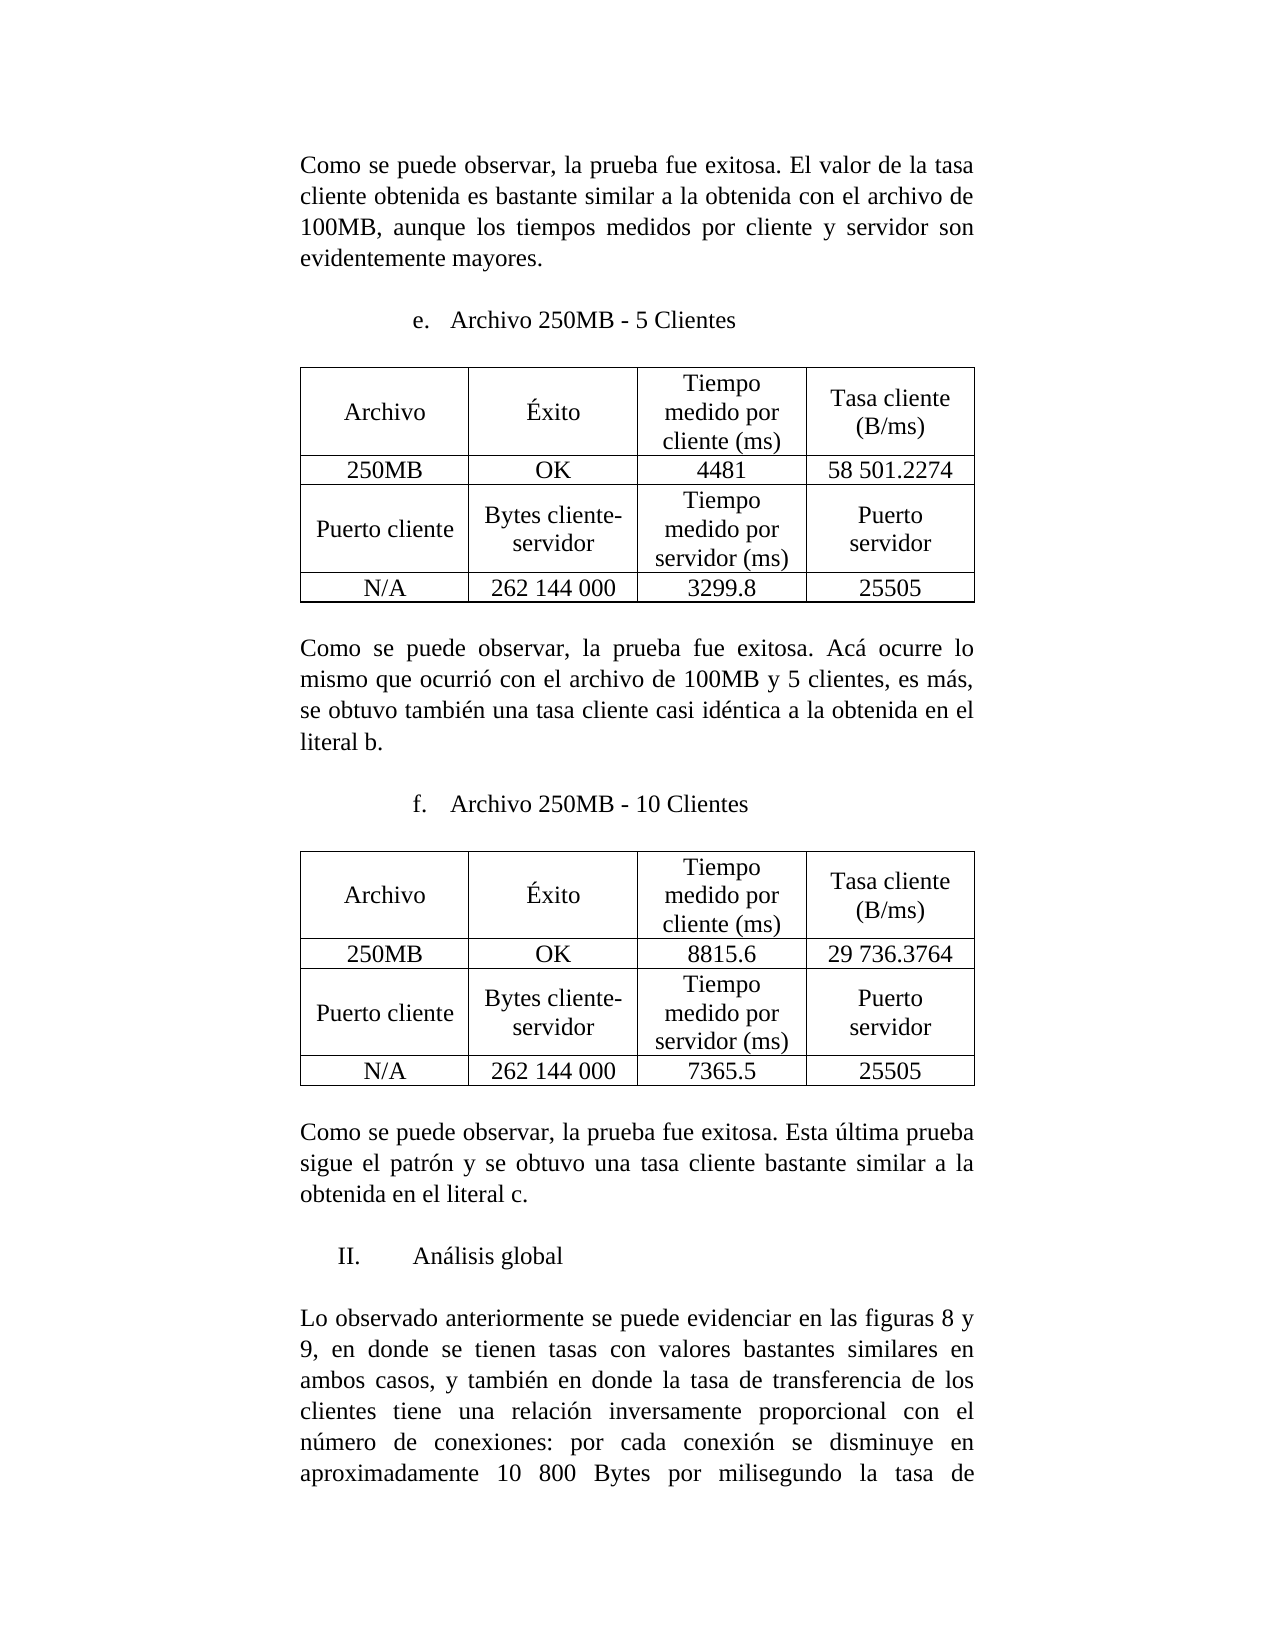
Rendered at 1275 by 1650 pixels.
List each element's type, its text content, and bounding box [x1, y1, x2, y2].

table_header Archivo [301, 852, 468, 938]
text Como se puede observar, la prueba fue exitosa. Acá ocurre lo mismo que ocurrió con el archivo de 100MB y 5 clientes, es más, se obtuvo también una tasa cliente casi idéntica a la obtenida en el literal b. [300, 633, 975, 755]
table_cell 3299.8 [638, 573, 806, 601]
table_cell Puerto cliente [301, 969, 468, 1055]
table_cell Puerto servidor [807, 485, 974, 572]
table_cell Puerto cliente [301, 485, 468, 572]
list Archivo 250MB - 5 Clientes [412, 305, 975, 334]
table_header Archivo [301, 368, 468, 454]
table_cell 262 144 000 [469, 1056, 637, 1085]
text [300, 1303, 975, 1487]
table_cell Bytes cliente-servidor [469, 485, 637, 572]
table_cell Puerto servidor [807, 969, 974, 1055]
table_cell 29 736.3764 [807, 939, 974, 968]
table_header Éxito [469, 852, 637, 938]
table_cell 250MB [301, 939, 468, 968]
text Como se puede observar, la prueba fue exitosa. Esta última prueba sigue el patrón y se obtuvo una tasa cliente bastante similar a la obtenida en el literal c. [300, 1117, 975, 1208]
table_cell 250MB [301, 456, 468, 484]
table_cell OK [469, 456, 637, 484]
table_cell 4481 [638, 456, 806, 484]
table_cell Tiempo medido por servidor (ms) [638, 485, 806, 572]
table_header Tiempo medido por cliente (ms) [638, 852, 806, 938]
table_header Tasa cliente (B/ms) [807, 852, 974, 938]
text Como se puede observar, la prueba fue exitosa. El valor de la tasa cliente obtenida es bastante similar a la obtenida con el archivo de 100MB, aunque los tiempos medidos por cliente y servidor son evidentemente mayores. [300, 150, 975, 272]
table_cell N/A [301, 573, 468, 601]
table_cell 58 501.2274 [807, 456, 974, 484]
table_cell 262 144 000 [469, 573, 637, 601]
table_header Tasa cliente (B/ms) [807, 368, 974, 454]
list Archivo 250MB - 10 Clientes [412, 789, 975, 817]
table_header Tiempo medido por cliente (ms) [638, 368, 806, 454]
table_cell Bytes cliente-servidor [469, 969, 637, 1055]
table_cell Tiempo medido por servidor (ms) [638, 969, 806, 1055]
table_cell 7365.5 [638, 1056, 806, 1085]
table_cell N/A [301, 1056, 468, 1085]
table_cell 8815.6 [638, 939, 806, 968]
table_cell 25505 [807, 1056, 974, 1085]
table_header Éxito [469, 368, 637, 454]
table_cell 25505 [807, 573, 974, 601]
list Análisis global [337, 1241, 975, 1270]
table_cell OK [469, 939, 637, 968]
